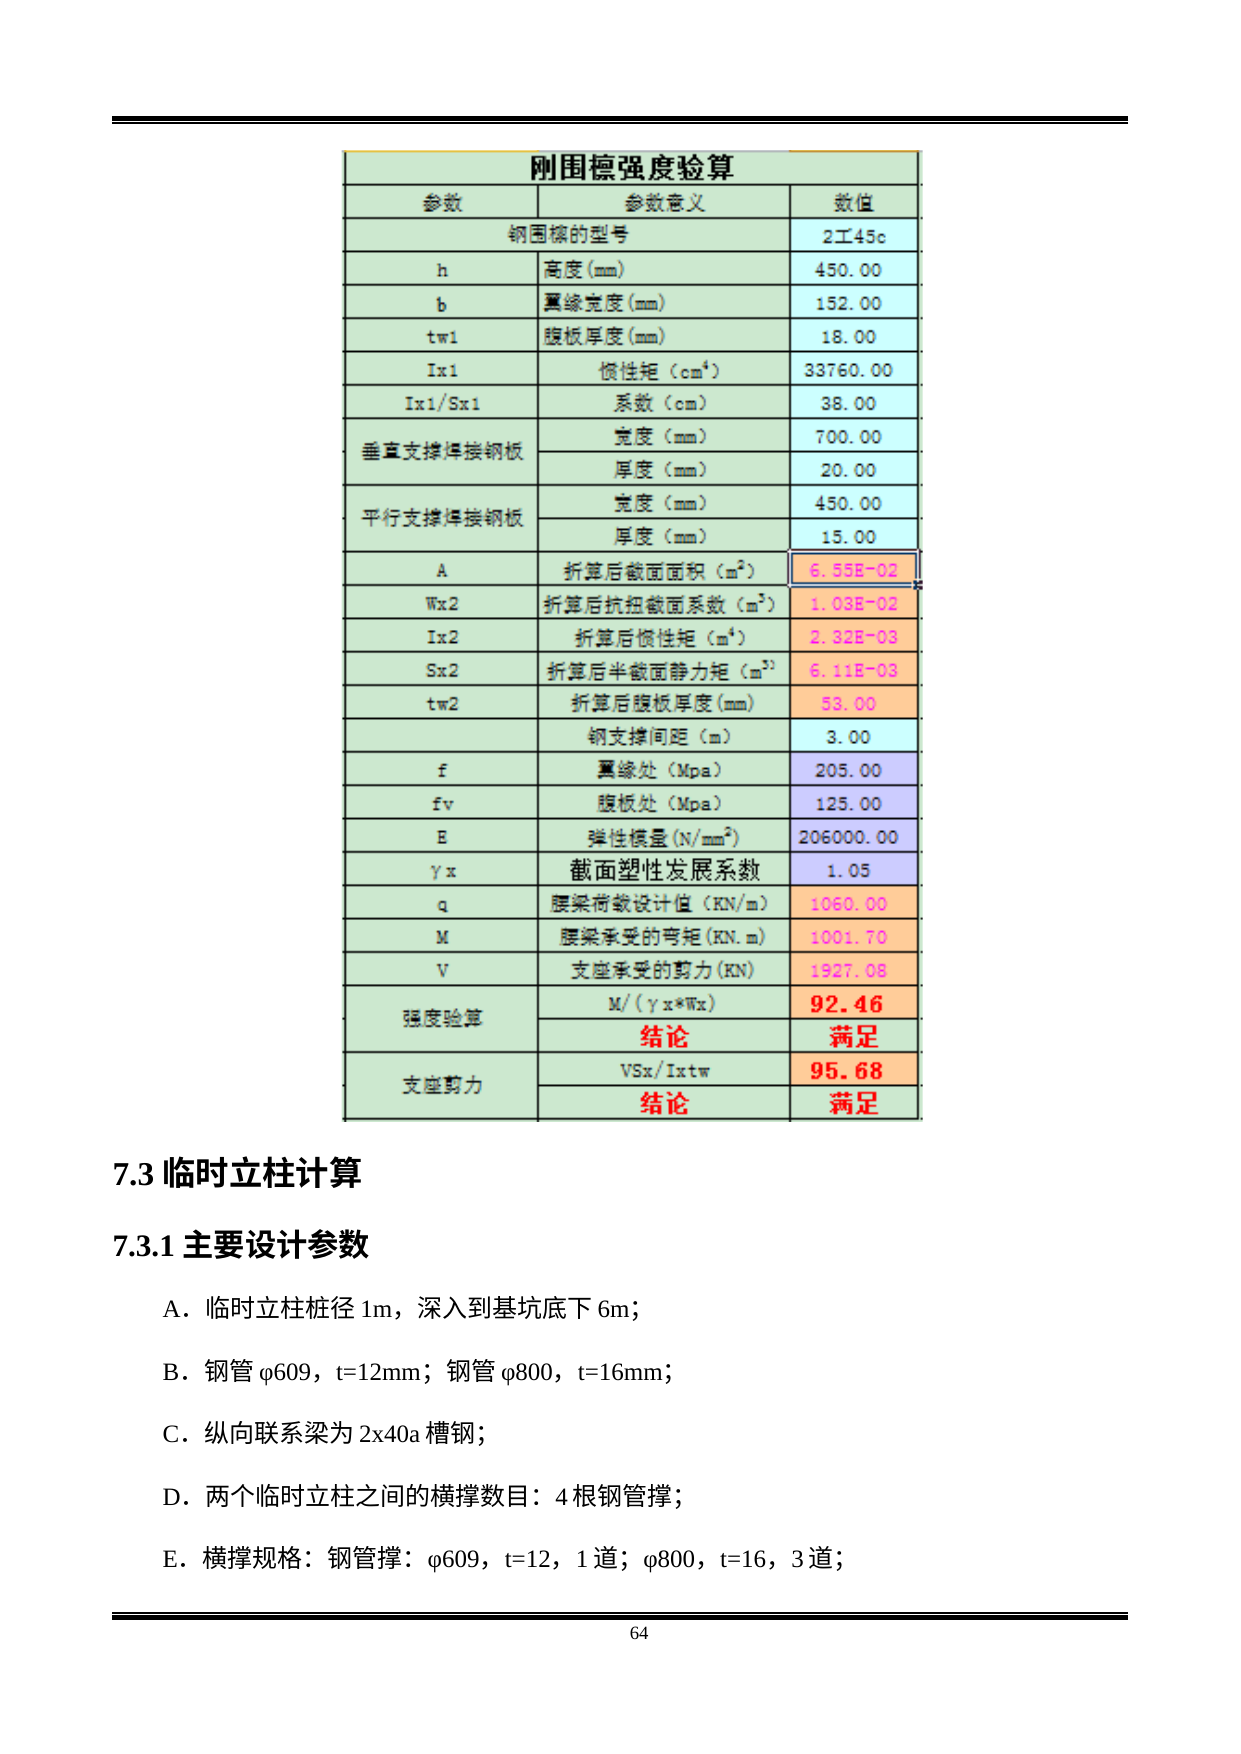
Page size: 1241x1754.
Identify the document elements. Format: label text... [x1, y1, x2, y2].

subtitle 主要设计参数 [112, 1220, 1128, 1265]
subtitle 临时立柱计算 [112, 1147, 1128, 1195]
text C．纵向联系梁为2x40a槽钢； [112, 1402, 1128, 1452]
text A．临时立柱桩径1m，深入到基坑底下6m； [112, 1277, 1128, 1327]
text B．钢管φ609，t=12mm；钢管φ800，t=16mm； [112, 1340, 1128, 1390]
text D．两个临时立柱之间的横撑数目：4根钢管撑； [112, 1465, 1128, 1515]
picture [341, 150, 923, 1122]
text E．横撑规格：钢管撑：φ609，t=12，1道；φ800，t=16，3道； [112, 1527, 1128, 1577]
